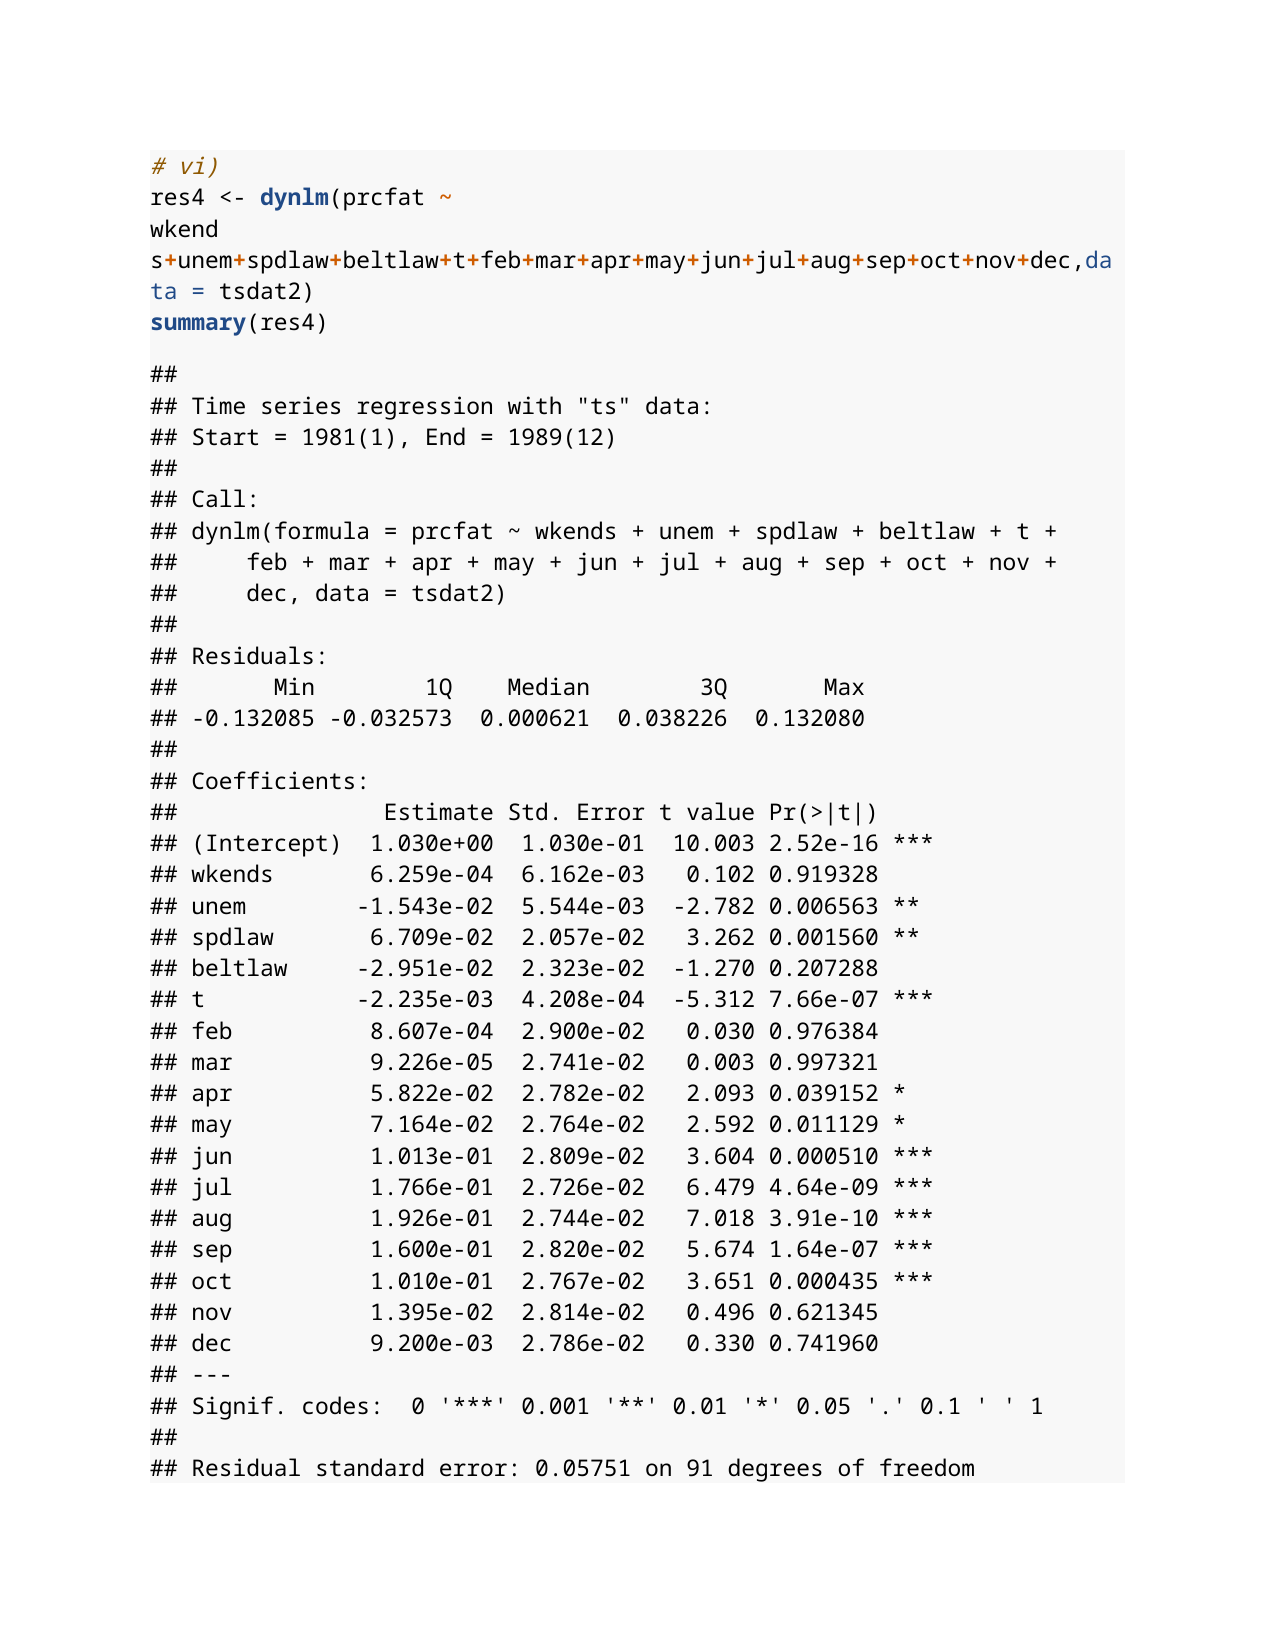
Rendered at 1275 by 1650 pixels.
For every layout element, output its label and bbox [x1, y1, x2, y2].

text [150, 358, 1125, 1483]
text [150, 150, 1125, 337]
